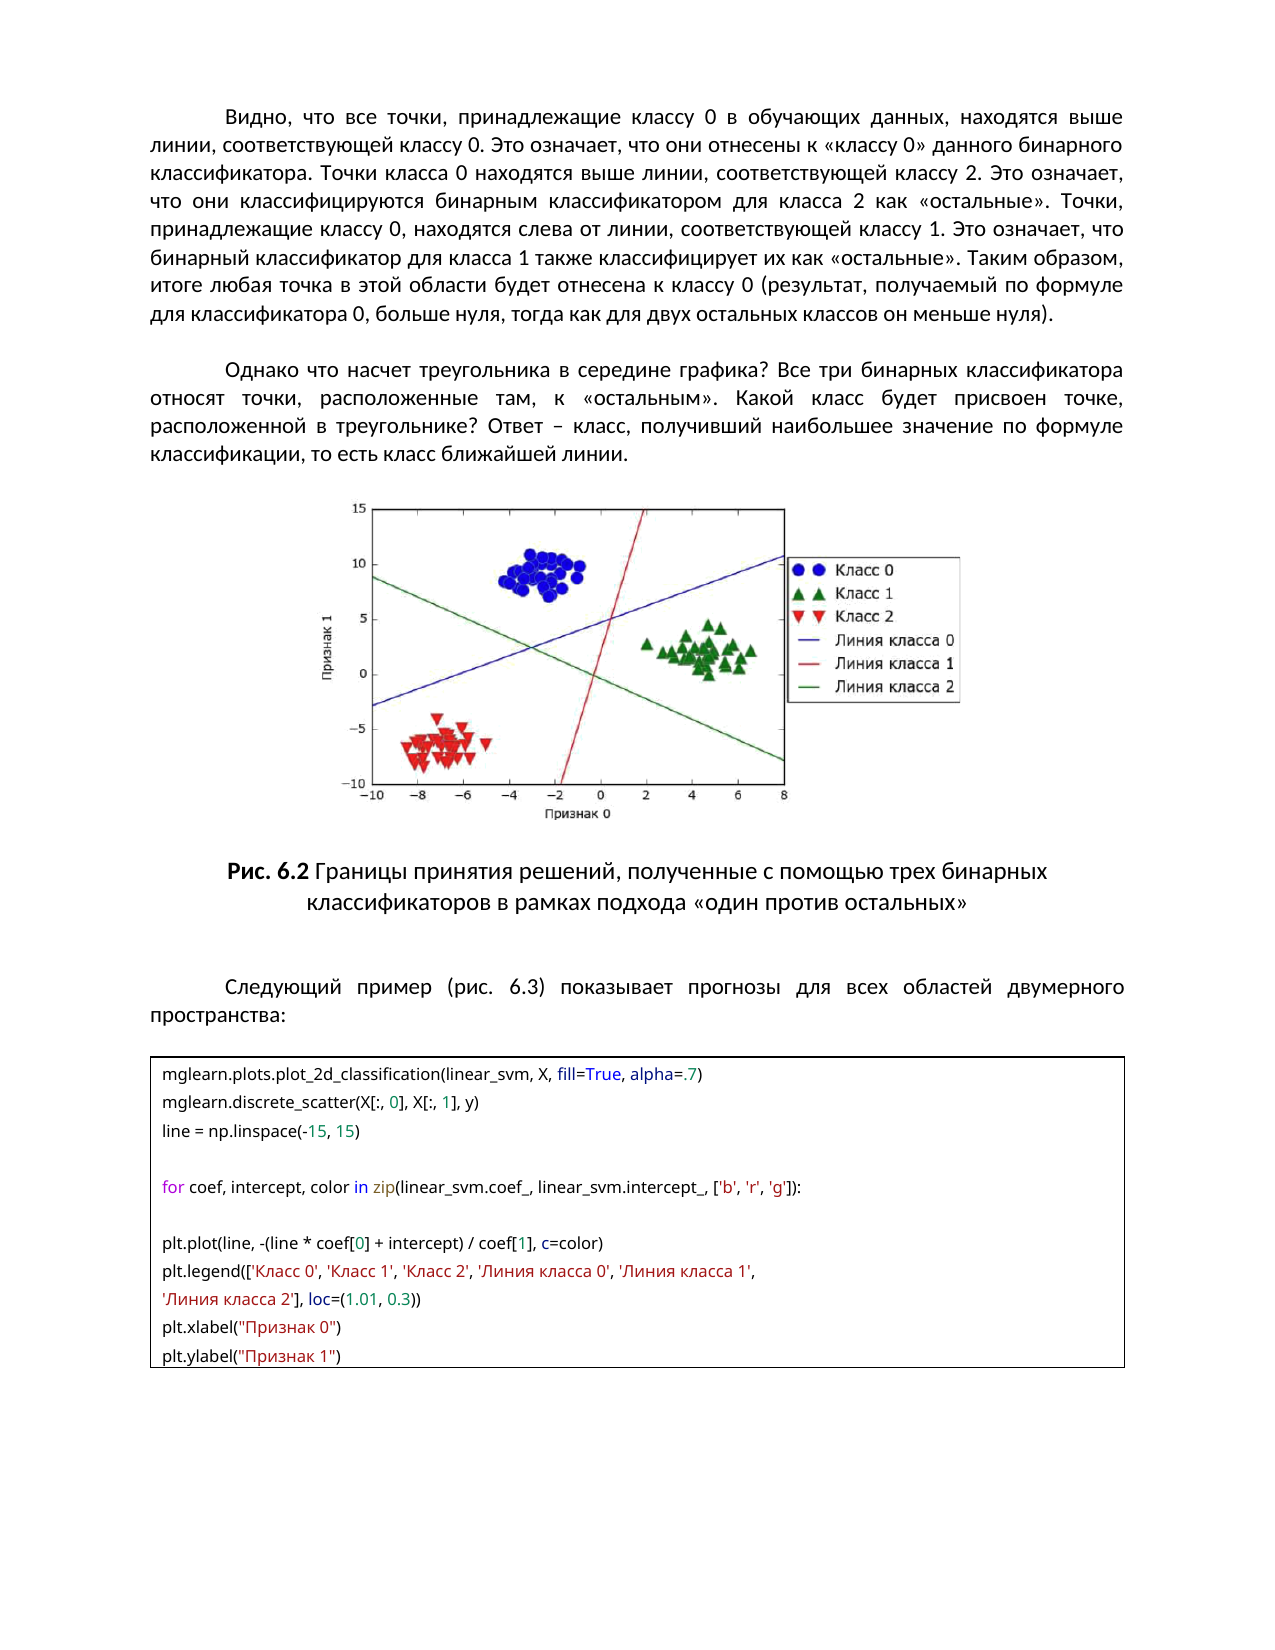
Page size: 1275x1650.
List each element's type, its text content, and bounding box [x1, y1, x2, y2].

text Рис. 6.2 Границы принятия решений, полученные с помощью трех бинарных классификаторов в рамках подхода «один против остальных» [150, 855, 1125, 916]
picture [314, 494, 961, 820]
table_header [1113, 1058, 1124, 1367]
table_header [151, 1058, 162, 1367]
text Однако что насчет треугольника в середине графика? Все три бинарных классификатора относят точки, расположенные там, к «остальным». Какой класс будет присвоен точке, расположенной в треугольнике? Ответ – класс, получивший наибольшее значение по формуле классификации, то есть класс ближайшей линии. [150, 355, 1125, 467]
text Видно, что все точки, принадлежащие классу 0 в обучающих данных, находятся выше линии, соответствующей классу 0. Это означает, что они отнесены к «классу 0» данного бинарного классификатора. Точки класса 0 находятся выше линии, соответствующей классу 2. Это означает, что они классифицируются бинарным классификатором для класса 2 как «остальные». Точки, принадлежащие классу 0, находятся слева от линии, соответствующей классу 1. Это означает, что бинарный классификатор для класса 1 также классифицирует их как «остальные». Таким образом, итоге любая точка в этой области будет отнесена к классу 0 (результат, получаемый по формуле для классификатора 0, больше нуля, тогда как для двух остальных классов он меньше нуля). [150, 102, 1125, 327]
text Следующий пример (рис. 6.3) показывает прогнозы для всех областей двумерного пространства: [150, 972, 1125, 1028]
